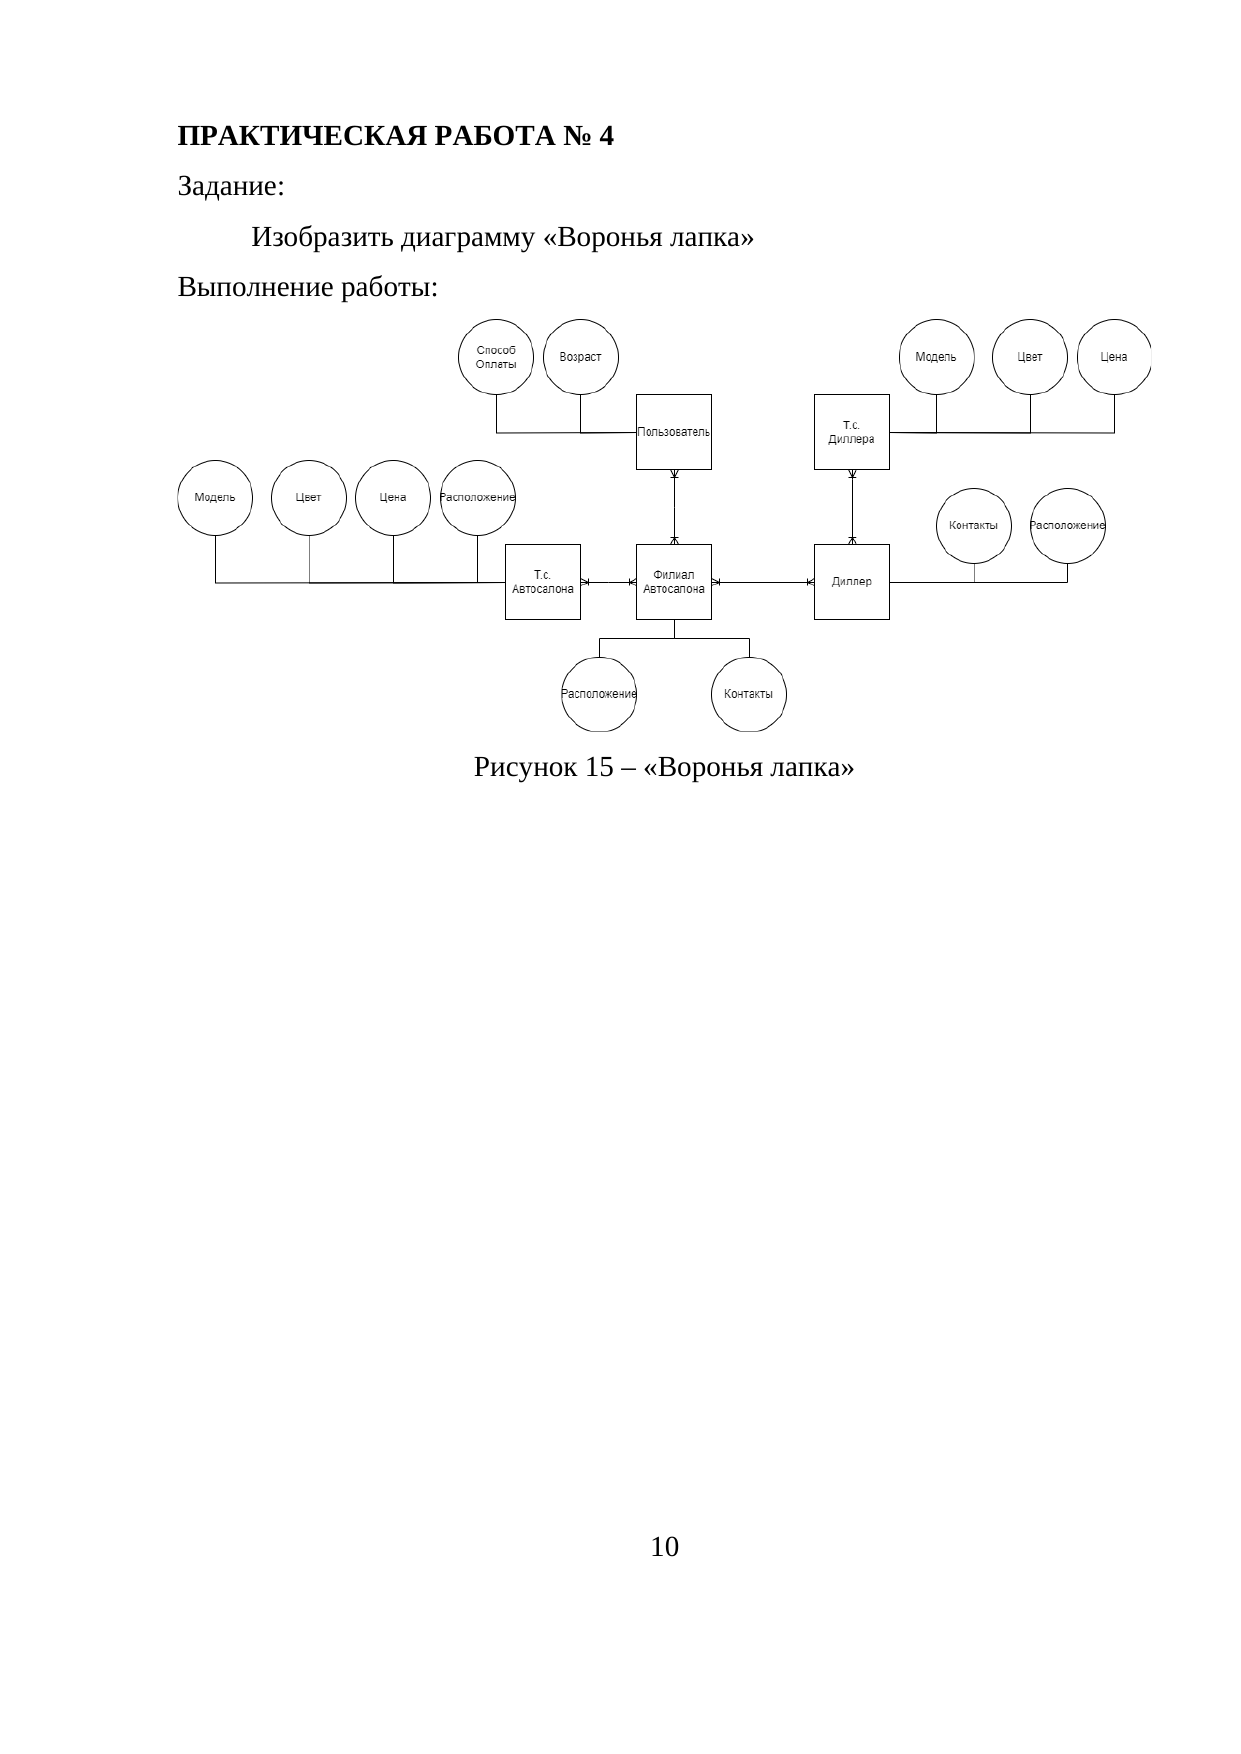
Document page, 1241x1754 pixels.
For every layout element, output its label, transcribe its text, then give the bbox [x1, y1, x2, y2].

text Рисунок 15 – «Воронья лапка» [177, 749, 1152, 782]
text Задание: [177, 168, 1152, 202]
text Выполнение работы: [177, 269, 1152, 303]
picture [177, 319, 1152, 732]
subtitle ПРАКТИЧЕСКАЯ РАБОТА № 4 [177, 118, 1152, 152]
text Изобразить диаграмму «Воронья лапка» [177, 219, 1152, 252]
